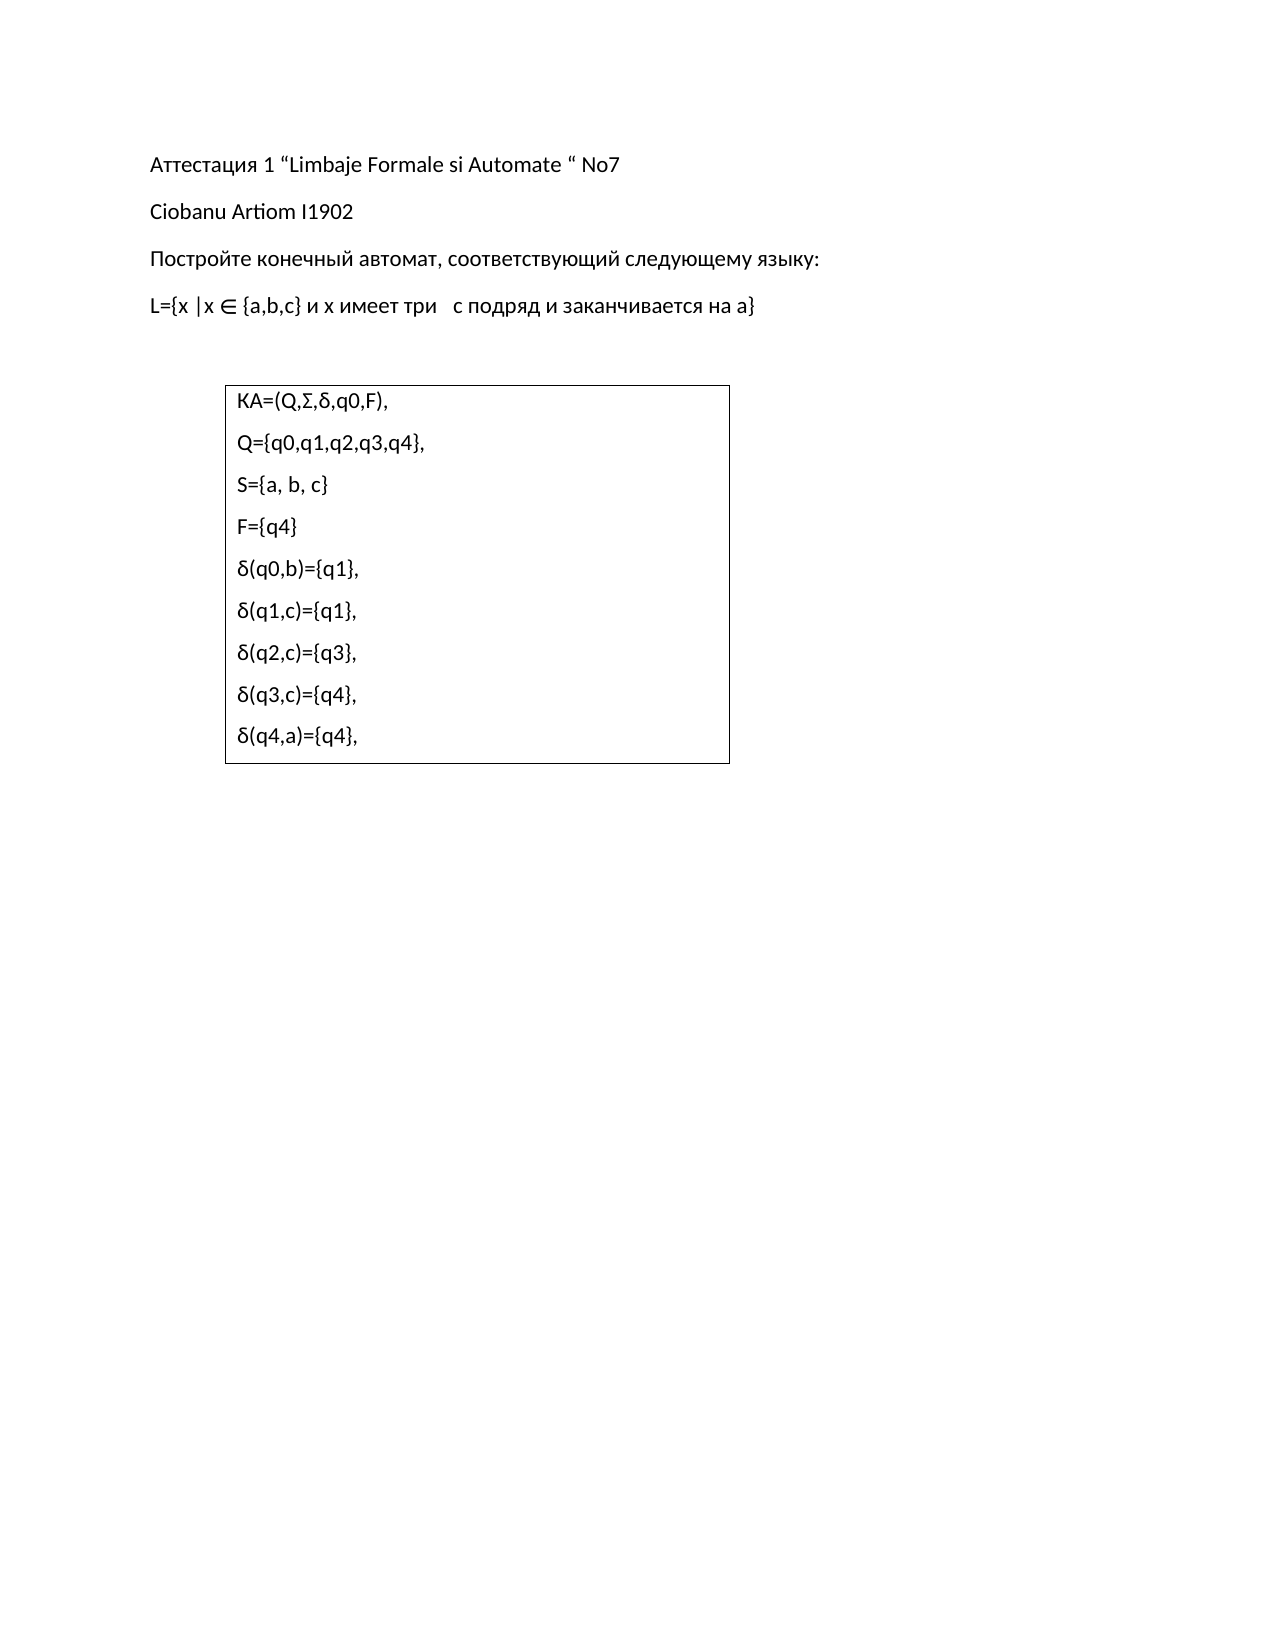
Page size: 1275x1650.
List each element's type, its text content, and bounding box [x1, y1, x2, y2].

text Аттестация 1 “Limbaje Formale si Automate “ No7 [150, 150, 1125, 178]
text Ciobanu Artiom I1902 [150, 197, 1125, 225]
text L={x |x ∈ {a,b,c} и x имеет три с подряд и заканчивается на a} [150, 291, 1125, 319]
table_header КA=(Q,Σ,δ,q0,F), Q={q0,q1,q2,q3,q4}, S={a, b, c} F={q4} δ(q0,b)={q1}, δ(q1,c)={q1}, δ(q2,c)={q3}, δ(q3,c)={q4}, δ(q4,a)={q4}, [226, 386, 729, 763]
text Постройте конечный автомат, соответствующий следующему языку: [150, 244, 1125, 272]
